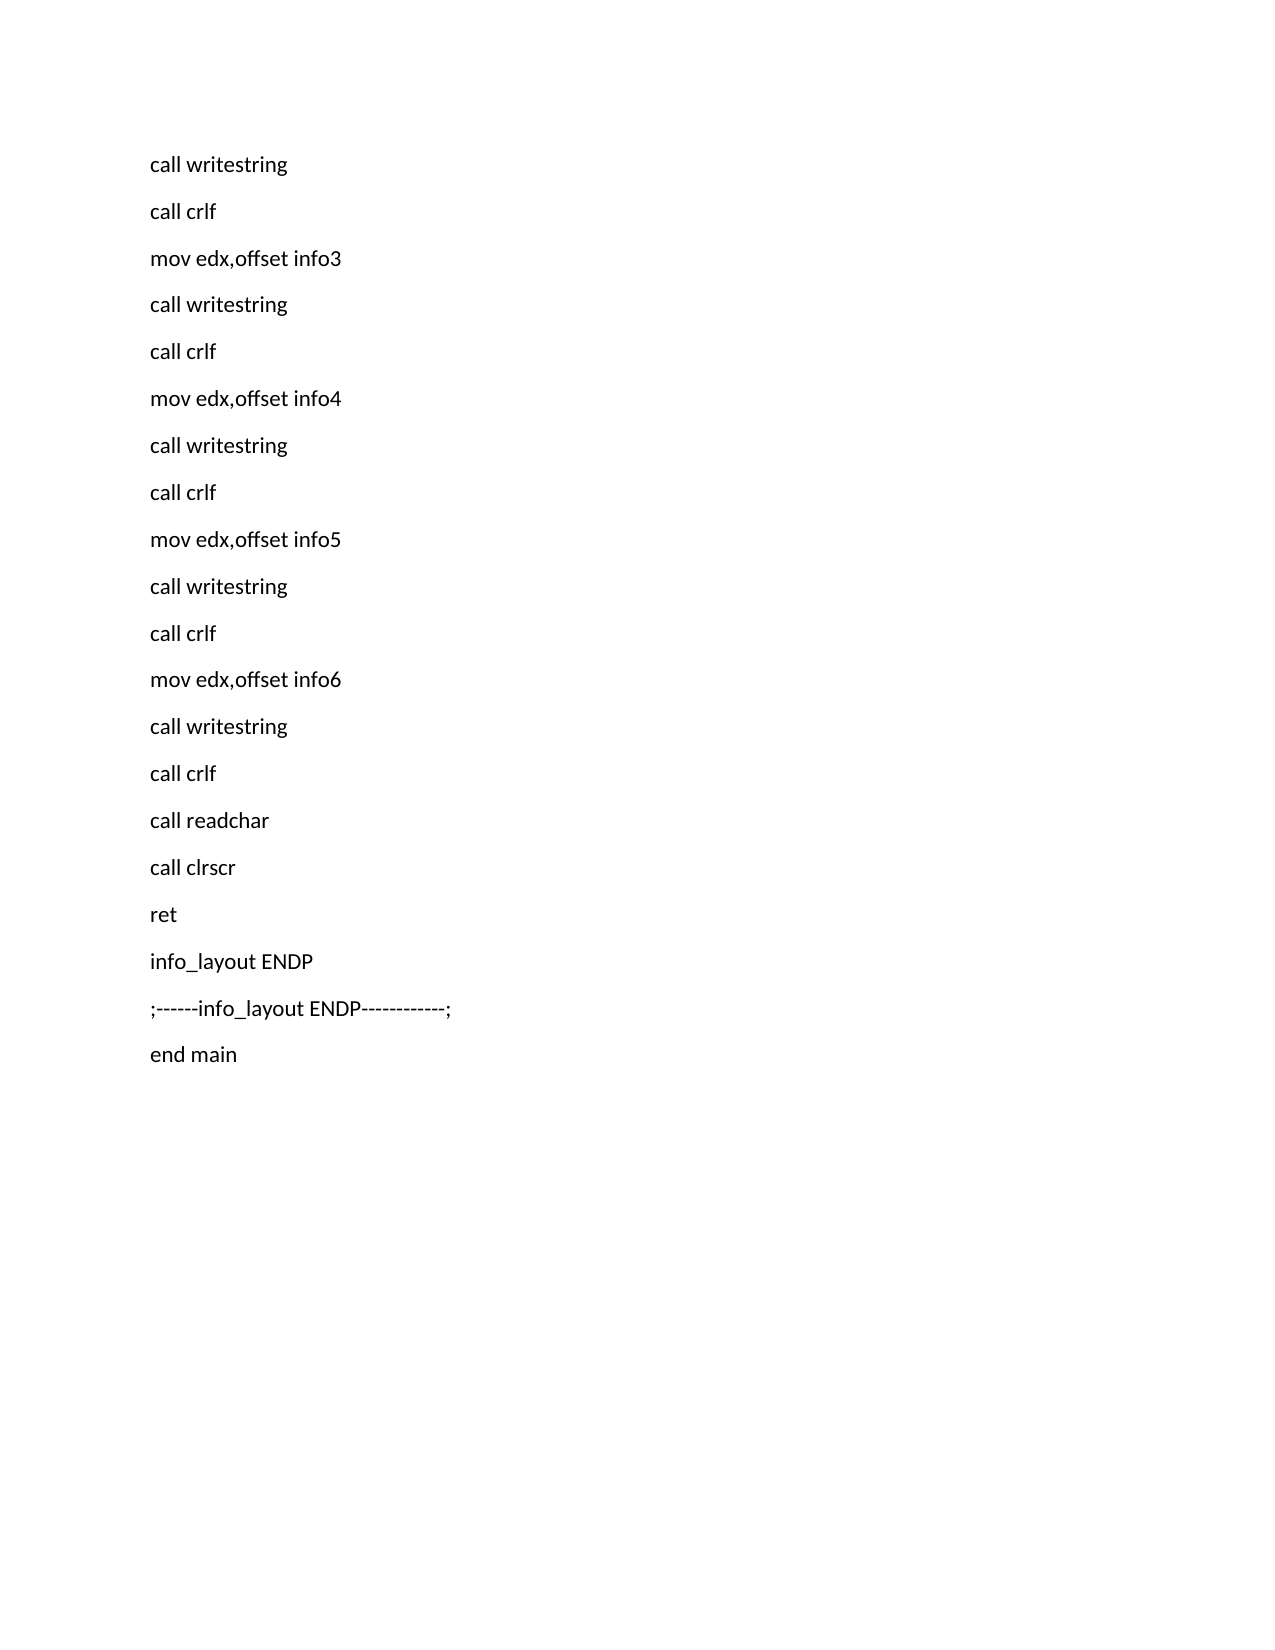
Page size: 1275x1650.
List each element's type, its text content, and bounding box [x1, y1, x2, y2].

text call crlf [150, 337, 1125, 366]
text call writestring [150, 572, 1125, 600]
text call crlf [150, 197, 1125, 225]
text call writestring [150, 291, 1125, 319]
text info_layout ENDP [150, 947, 1125, 975]
text end main [150, 1041, 1125, 1069]
text mov edx,offset info4 [150, 384, 1125, 412]
text mov edx,offset info6 [150, 666, 1125, 694]
text call crlf [150, 478, 1125, 506]
text call writestring [150, 431, 1125, 459]
text call crlf [150, 759, 1125, 787]
text call readchar [150, 806, 1125, 834]
text call clrscr [150, 853, 1125, 881]
text call writestring [150, 712, 1125, 741]
text mov edx,offset info3 [150, 244, 1125, 272]
text mov edx,offset info5 [150, 525, 1125, 553]
text call crlf [150, 619, 1125, 647]
text call writestring [150, 150, 1125, 178]
text ;------info_layout ENDP------------; [150, 994, 1125, 1022]
text ret [150, 900, 1125, 928]
